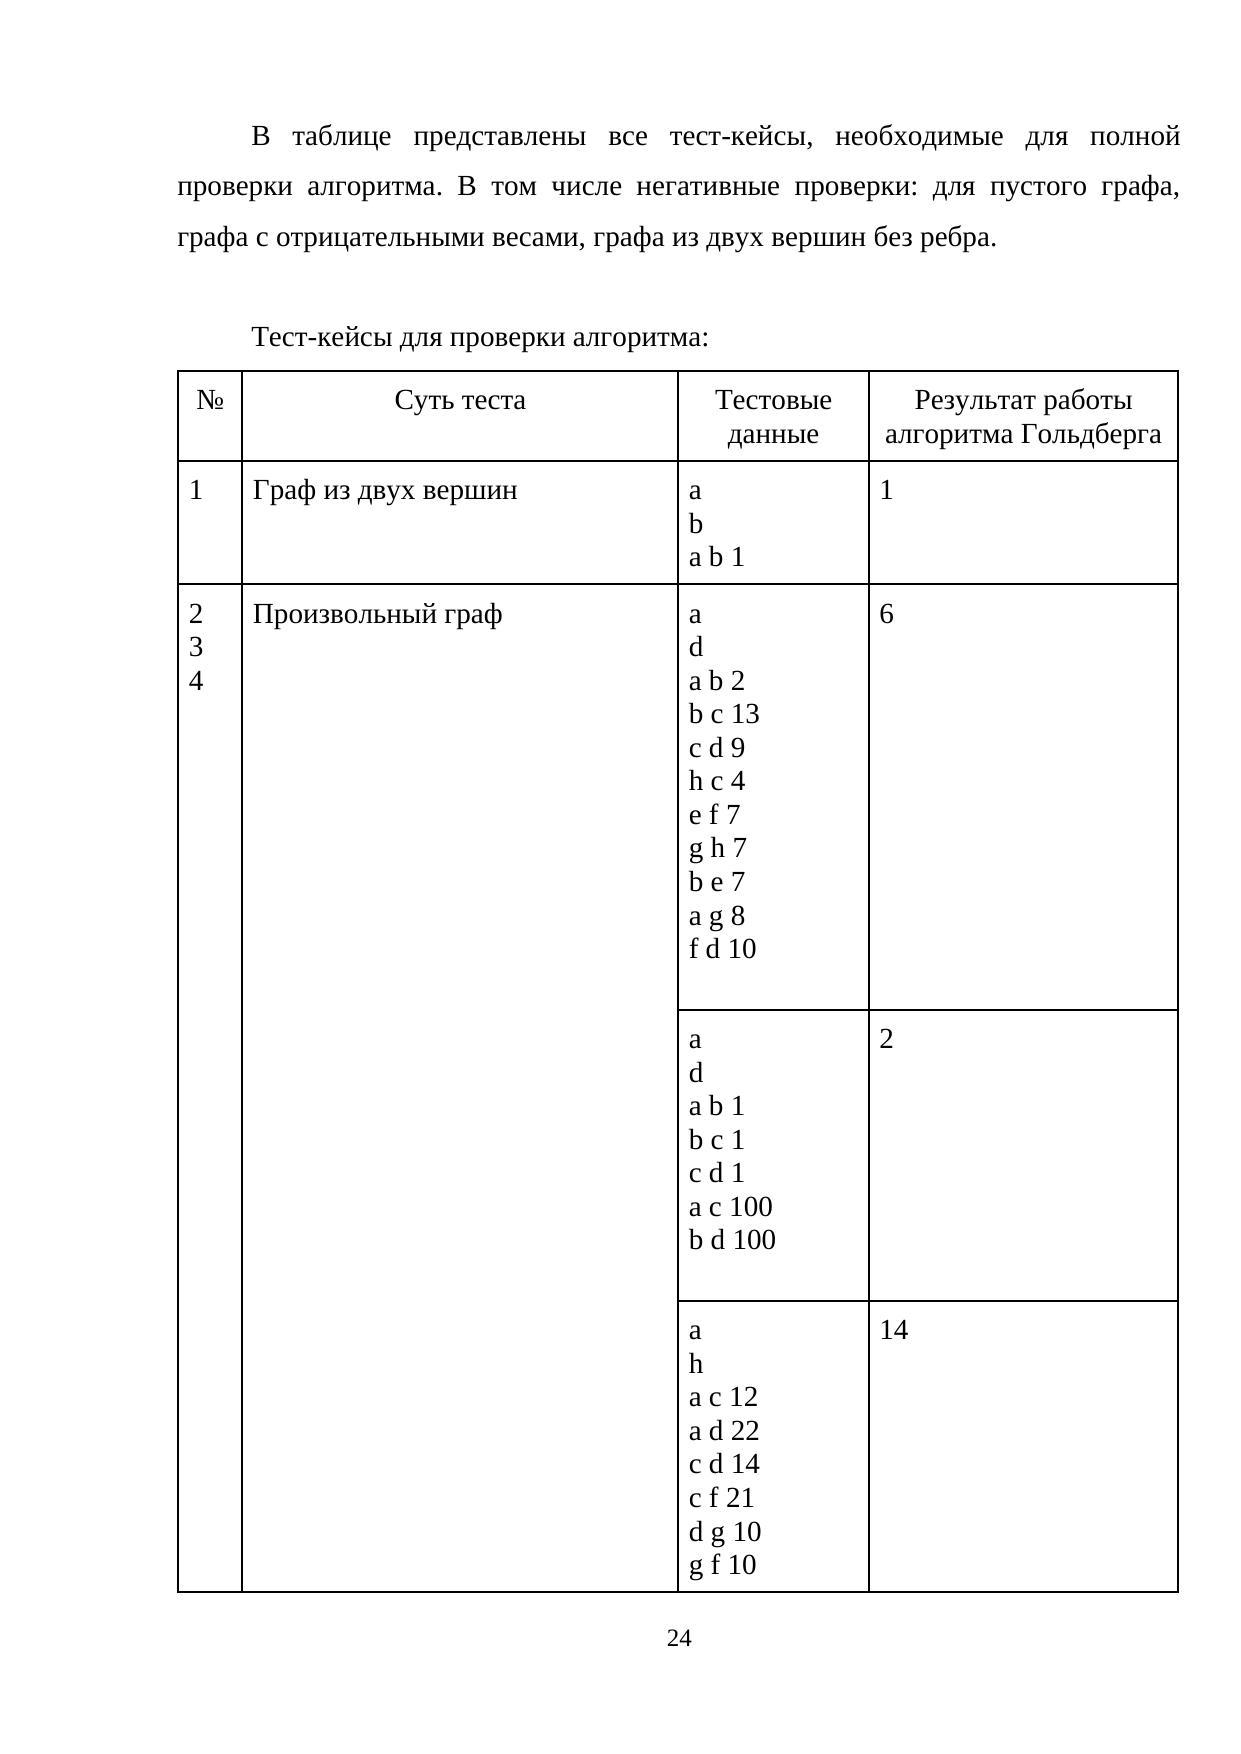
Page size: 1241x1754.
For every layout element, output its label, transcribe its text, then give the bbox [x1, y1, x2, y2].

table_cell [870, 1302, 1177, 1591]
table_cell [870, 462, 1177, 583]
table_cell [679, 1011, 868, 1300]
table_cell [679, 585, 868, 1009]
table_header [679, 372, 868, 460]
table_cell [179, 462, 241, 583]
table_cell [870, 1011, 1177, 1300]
text В таблице представлены все тест-кейсы, необходимые для полной проверки алгоритма. В том числе негативные проверки: для пустого графа, графа с отрицательными весами, графа из двух вершин без ребра. [177, 118, 1181, 252]
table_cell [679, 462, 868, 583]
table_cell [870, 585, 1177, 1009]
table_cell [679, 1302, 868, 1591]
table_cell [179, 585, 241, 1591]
text Тест-кейсы для проверки алгоритма: [177, 319, 1181, 353]
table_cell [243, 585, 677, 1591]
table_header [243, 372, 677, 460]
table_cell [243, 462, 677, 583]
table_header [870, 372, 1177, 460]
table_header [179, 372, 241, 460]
